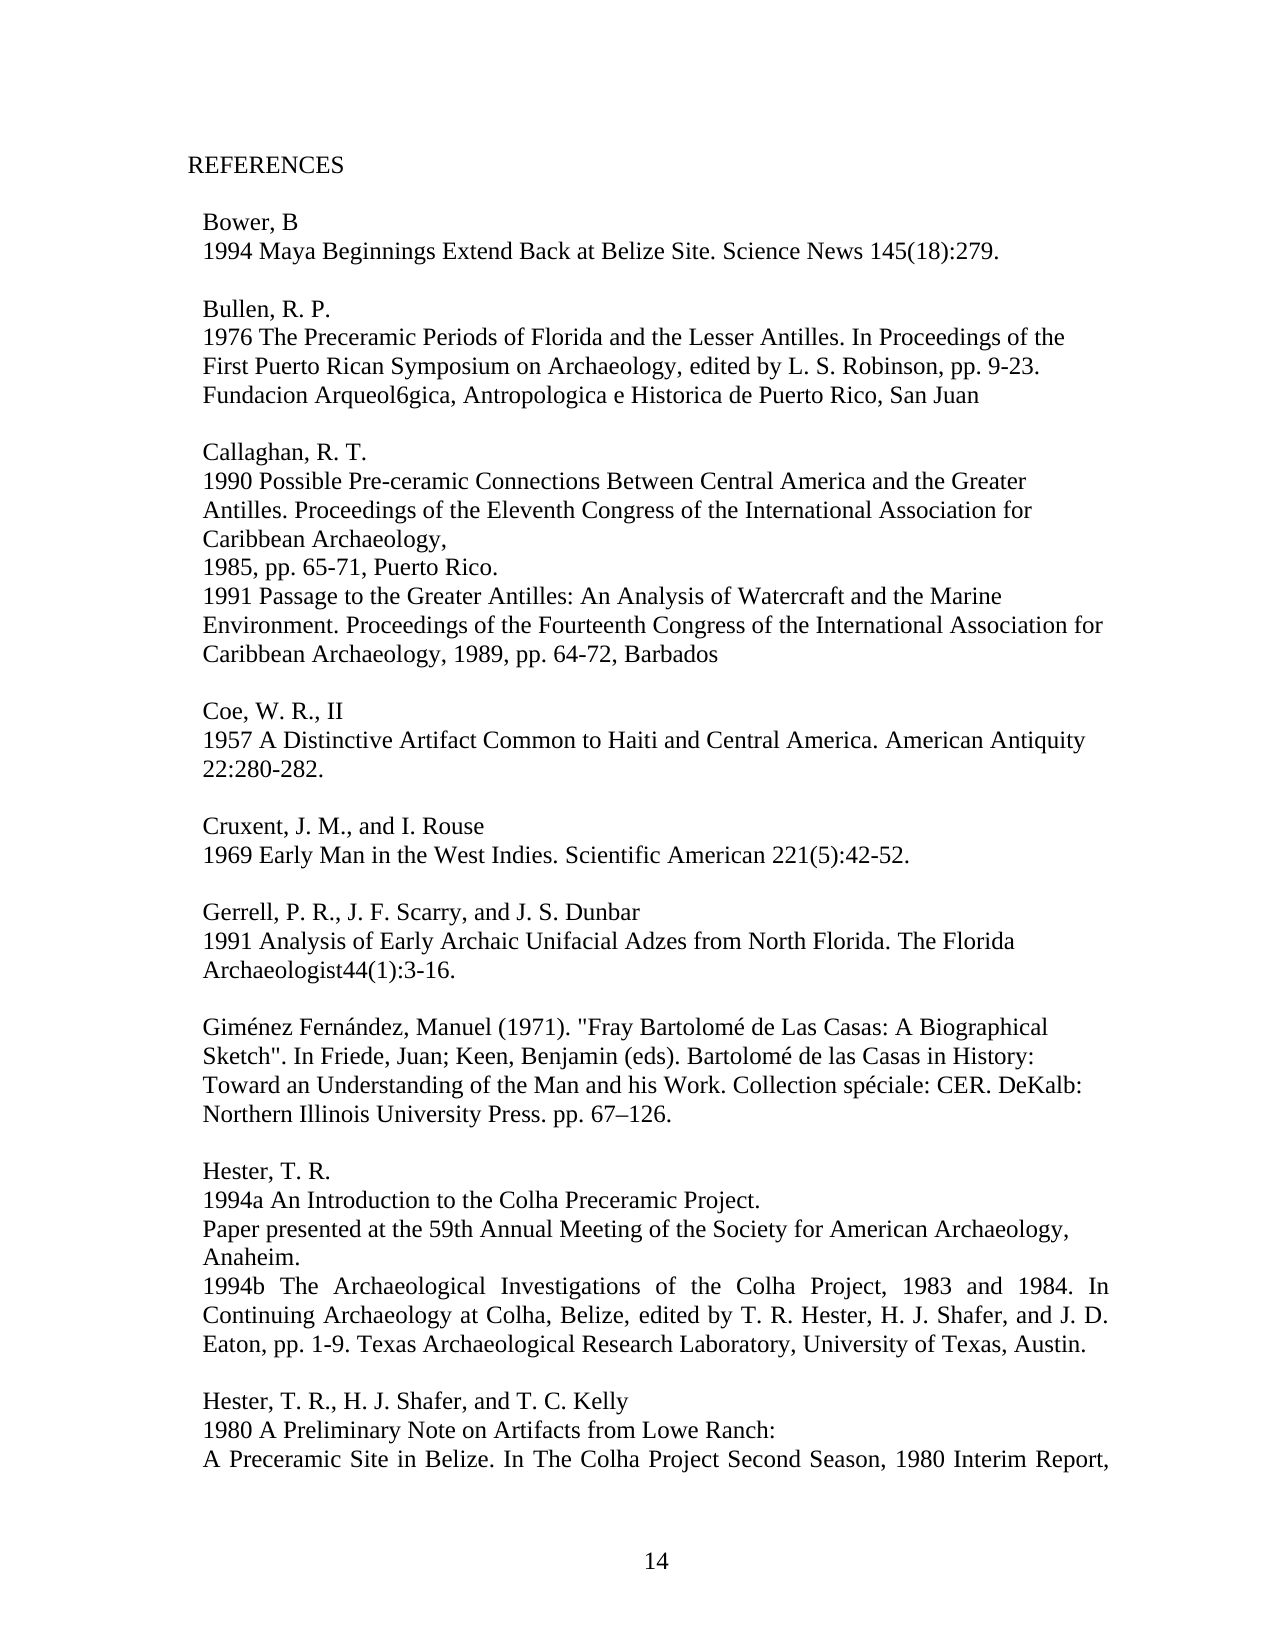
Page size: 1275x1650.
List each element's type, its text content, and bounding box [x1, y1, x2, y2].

text Hester, T. R., H. J. Shafer, and T. C. Kelly [202, 1386, 1110, 1415]
text Giménez Fernández, Manuel (1971). "Fray Bartolomé de Las Casas: A Biographical Sketch". In Friede, Juan; Keen, Benjamin (eds). Bartolomé de las Casas in History: Toward an Understanding of the Man and his Work. Collection spéciale: CER. DeKalb: Northern Illinois University Press. pp. 67–126. [202, 1012, 1110, 1127]
text REFERENCES [187, 150, 1125, 179]
text 1994a An Introduction to the Colha Preceramic Project. [202, 1185, 1110, 1214]
text 1994b The Archaeological Investigations of the Colha Project, 1983 and 1984. In Continuing Archaeology at Colha, Belize, edited by T. R. Hester, H. J. Shafer, and J. D. Eaton, pp. 1-9. Texas Archaeological Research Laboratory, University of Texas, Austin. [202, 1271, 1110, 1357]
text Paper presented at the 59th Annual Meeting of the Society for American Archaeology, Anaheim. [202, 1214, 1110, 1271]
text 1994 Maya Beginnings Extend Back at Belize Site. Science News 145(18):279. [202, 236, 1110, 265]
text 1980 A Preliminary Note on Artifacts from Lowe Ranch: [202, 1415, 1110, 1444]
text 1990 Possible Pre-ceramic Connections Between Central America and the Greater Antilles. Proceedings of the Eleventh Congress of the International Association for Caribbean Archaeology, [202, 466, 1110, 552]
text Hester, T. R. [202, 1156, 1110, 1185]
text Coe, W. R., II [202, 696, 1110, 725]
text Callaghan, R. T. [202, 437, 1110, 466]
text 1976 The Preceramic Periods of Florida and the Lesser Antilles. In Proceedings of the First Puerto Rican Symposium on Archaeology, edited by L. S. Robinson, pp. 9-23. Fundacion Arqueol6gica, Antropologica e Historica de Puerto Rico, San Juan [202, 322, 1110, 409]
text Gerrell, P. R., J. F. Scarry, and J. S. Dunbar [202, 897, 1110, 926]
text 1985, pp. 65-71, Puerto Rico. [202, 552, 1110, 581]
text Bower, B [202, 207, 1110, 236]
text Cruxent, J. M., and I. Rouse [202, 811, 1110, 840]
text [202, 1444, 1110, 1472]
text Bullen, R. P. [202, 294, 1110, 322]
text 1991 Passage to the Greater Antilles: An Analysis of Watercraft and the Marine Environment. Proceedings of the Fourteenth Congress of the International Association for Caribbean Archaeology, 1989, pp. 64-72, Barbados [202, 581, 1110, 667]
text 1991 Analysis of Early Archaic Unifacial Adzes from North Florida. The Florida Archaeologist44(1):3-16. [202, 926, 1110, 984]
text 1957 A Distinctive Artifact Common to Haiti and Central America. American Antiquity 22:280-282. [202, 725, 1110, 782]
text 1969 Early Man in the West Indies. Scientific American 221(5):42-52. [202, 840, 1110, 869]
